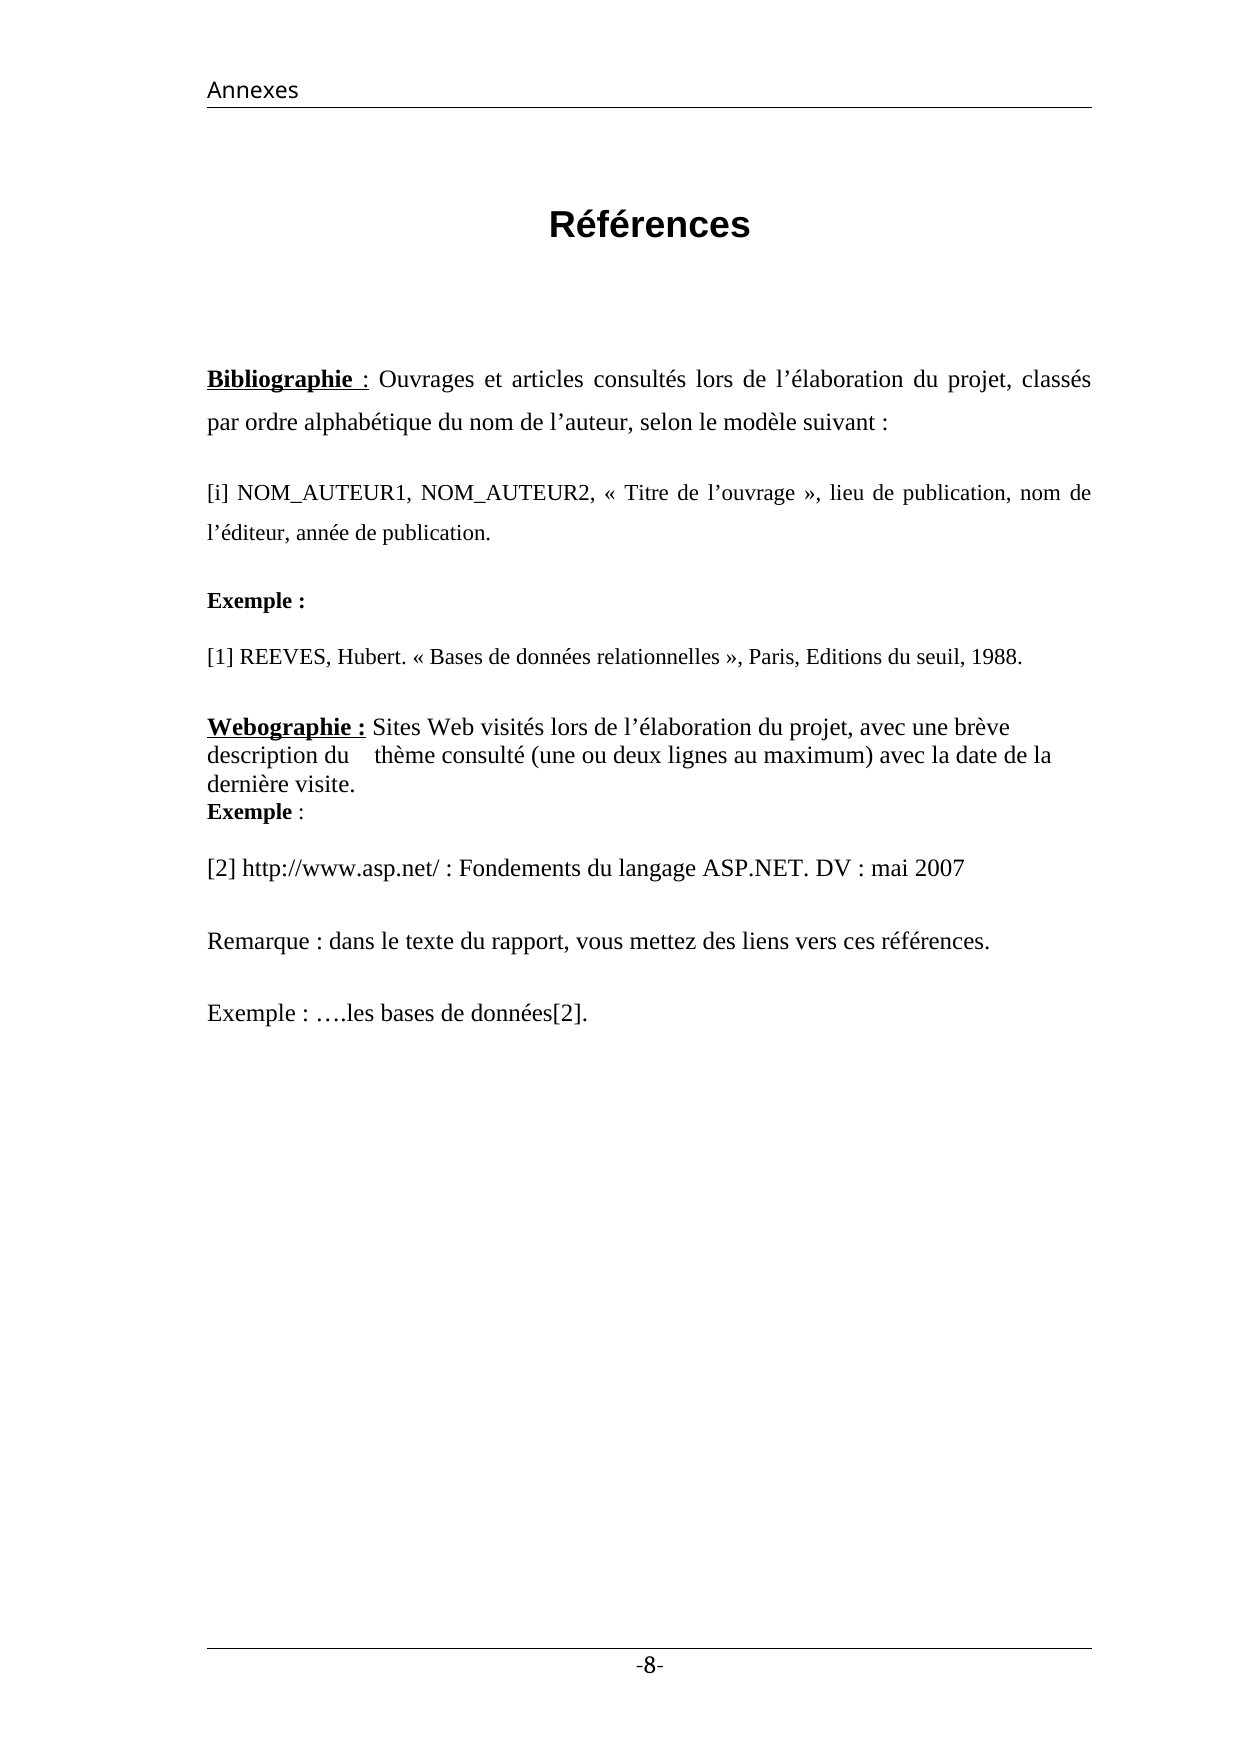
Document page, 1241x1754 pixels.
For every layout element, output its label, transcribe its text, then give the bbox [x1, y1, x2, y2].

text Remarque : dans le texte du rapport, vous mettez des liens vers ces références. [207, 926, 1092, 954]
text Webographie : Sites Web visités lors de l’élaboration du projet, avec une brève description du thème consulté (une ou deux lignes au maximum) avec la date de la dernière visite. [207, 712, 1092, 798]
text [1] REEVES, Hubert. « Bases de données relationnelles », Paris, Editions du seuil, 1988. [207, 643, 1092, 669]
text Exemple : [207, 798, 1092, 824]
text Bibliographie : Ouvrages et articles consultés lors de l’élaboration du projet, classés par ordre alphabétique du nom de l’auteur, selon le modèle suivant : [207, 364, 1092, 436]
text Exemple : ….les bases de données[2]. [207, 998, 1092, 1027]
text Exemple : [207, 587, 1092, 614]
text [i] NOM_AUTEUR1, NOM_AUTEUR2, « Titre de l’ouvrage », lieu de publication, nom de l’éditeur, année de publication. [207, 479, 1092, 545]
text [2] http://www.asp.net/ : Fondements du langage ASP.NET. DV : mai 2007 [207, 853, 1092, 882]
subtitle Références [207, 202, 1092, 245]
